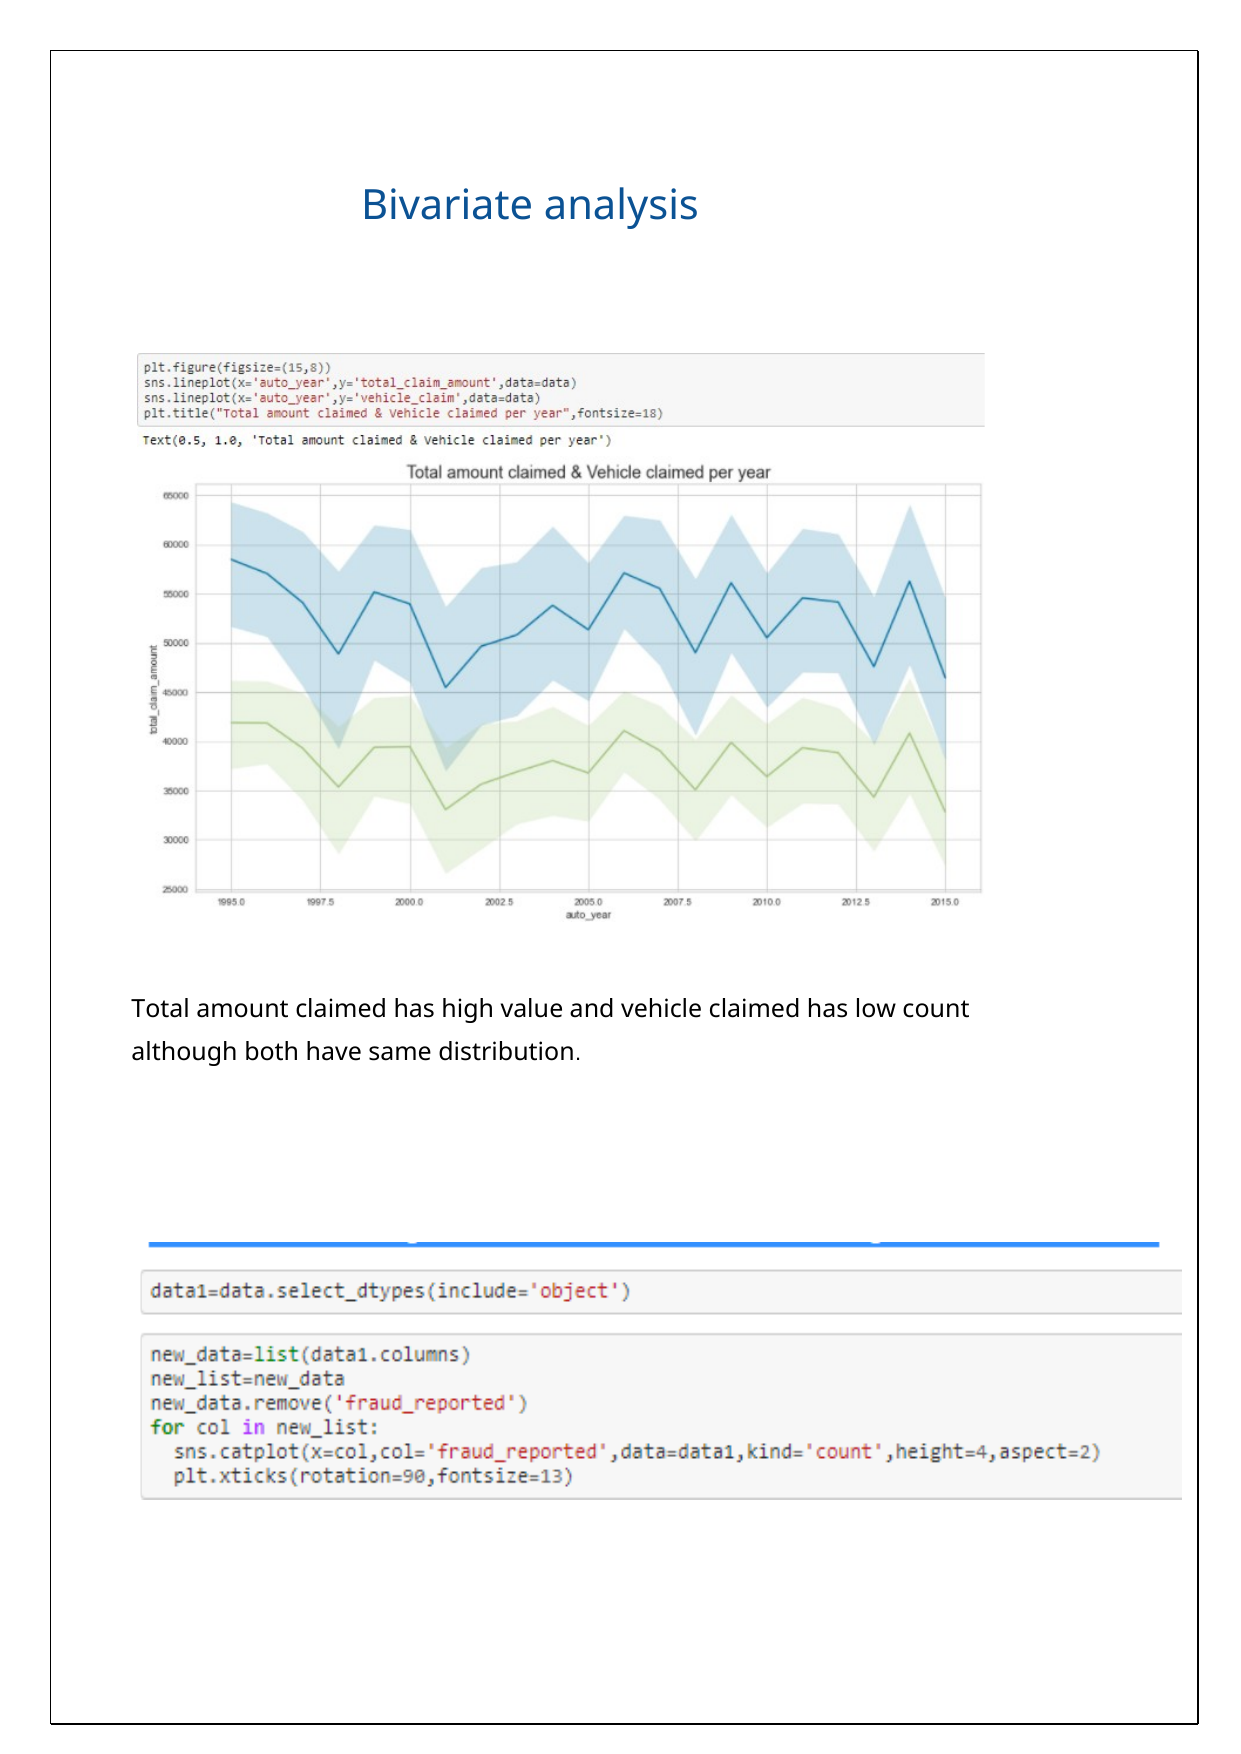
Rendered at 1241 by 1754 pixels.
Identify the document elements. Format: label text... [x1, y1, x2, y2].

picture [137, 353, 985, 922]
picture [140, 1242, 1182, 1500]
subtitle Bivariate analysis [75, 175, 984, 232]
